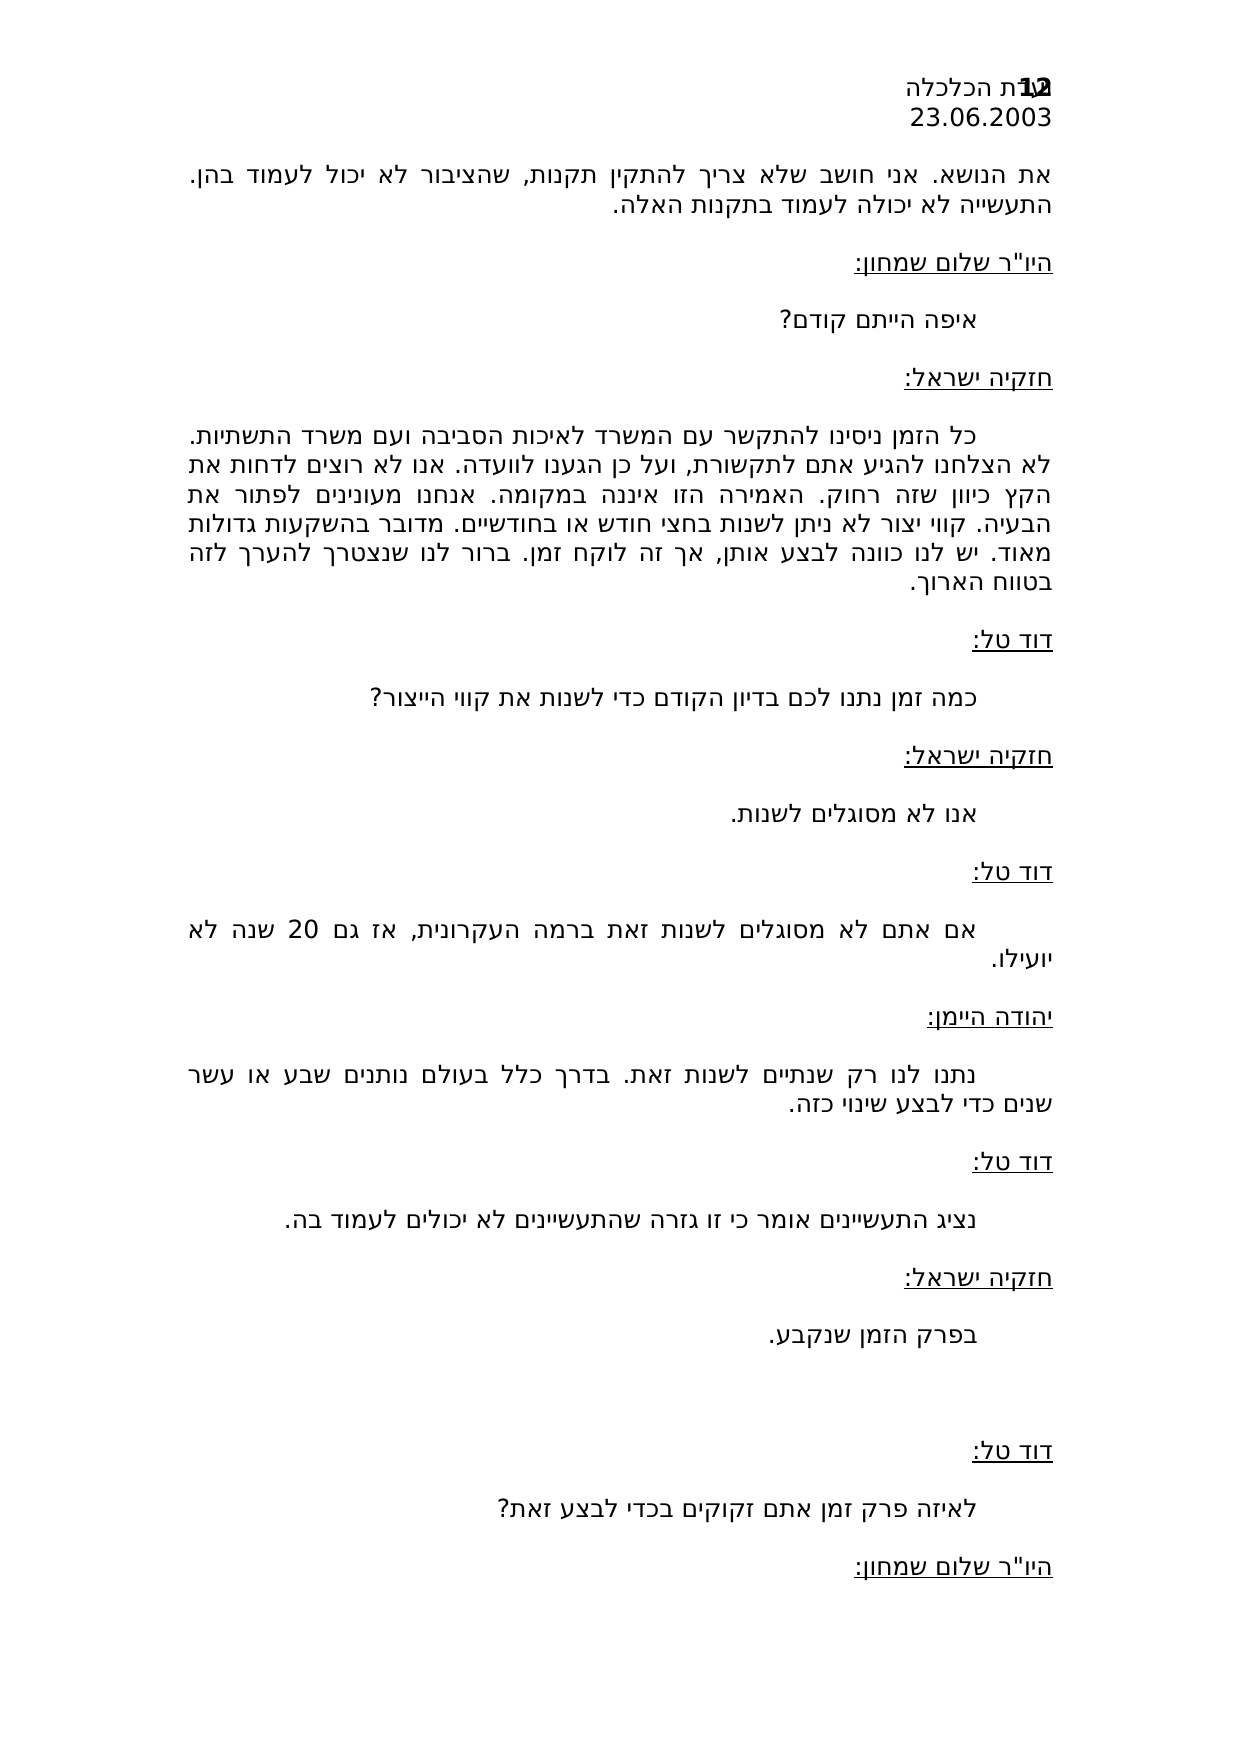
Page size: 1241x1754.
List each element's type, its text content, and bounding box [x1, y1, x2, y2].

text נציג התעשיינים אומר כי זו גזרה שהתעשיינים לא יכולים לעמוד בה. [187, 1205, 1053, 1234]
text לאיזה פרק זמן אתם זקוקים בכדי לבצע זאת? [187, 1494, 1053, 1523]
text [187, 161, 1053, 219]
text חזקיה ישראל: [187, 363, 1053, 393]
text היו"ר שלום שמחון: [187, 248, 1053, 277]
text כמה זמן נתנו לכם בדיון הקודם כדי לשנות את קווי הייצור? [187, 683, 1053, 712]
text אנו לא מסוגלים לשנות. [187, 799, 1053, 828]
text דוד טל: [187, 857, 1053, 886]
text דוד טל: [187, 625, 1053, 654]
text יהודה היימן: [187, 1002, 1053, 1031]
text איפה הייתם קודם? [187, 306, 1053, 335]
text אם אתם לא מסוגלים לשנות זאת ברמה העקרונית, אז גם 20 שנה לא יועילו. [187, 915, 1053, 973]
text בפרק הזמן שנקבע. [187, 1321, 1053, 1350]
text דוד טל: [187, 1147, 1053, 1176]
text היו"ר שלום שמחון: [187, 1552, 1053, 1581]
text נתנו לנו רק שנתיים לשנות זאת. בדרך כלל בעולם נותנים שבע או עשר שנים כדי לבצע שינוי כזה. [187, 1060, 1053, 1118]
text כל הזמן ניסינו להתקשר עם המשרד לאיכות הסביבה ועם משרד התשתיות. לא הצלחנו להגיע אתם לתקשורת, ועל כן הגענו לוועדה. אנו לא רוצים לדחות את הקץ כיוון שזה רחוק. האמירה הזו איננה במקומה. אנחנו מעונינים לפתור את הבעיה. קווי יצור לא ניתן לשנות בחצי חודש או בחודשיים. מדובר בהשקעות גדולות מאוד. יש לנו כוונה לבצע אותן, אך זה לוקח זמן. ברור לנו שנצטרך להערך לזה בטווח הארוך. [187, 421, 1053, 596]
text חזקיה ישראל: [187, 1263, 1053, 1292]
text דוד טל: [187, 1436, 1053, 1465]
text חזקיה ישראל: [187, 741, 1053, 770]
